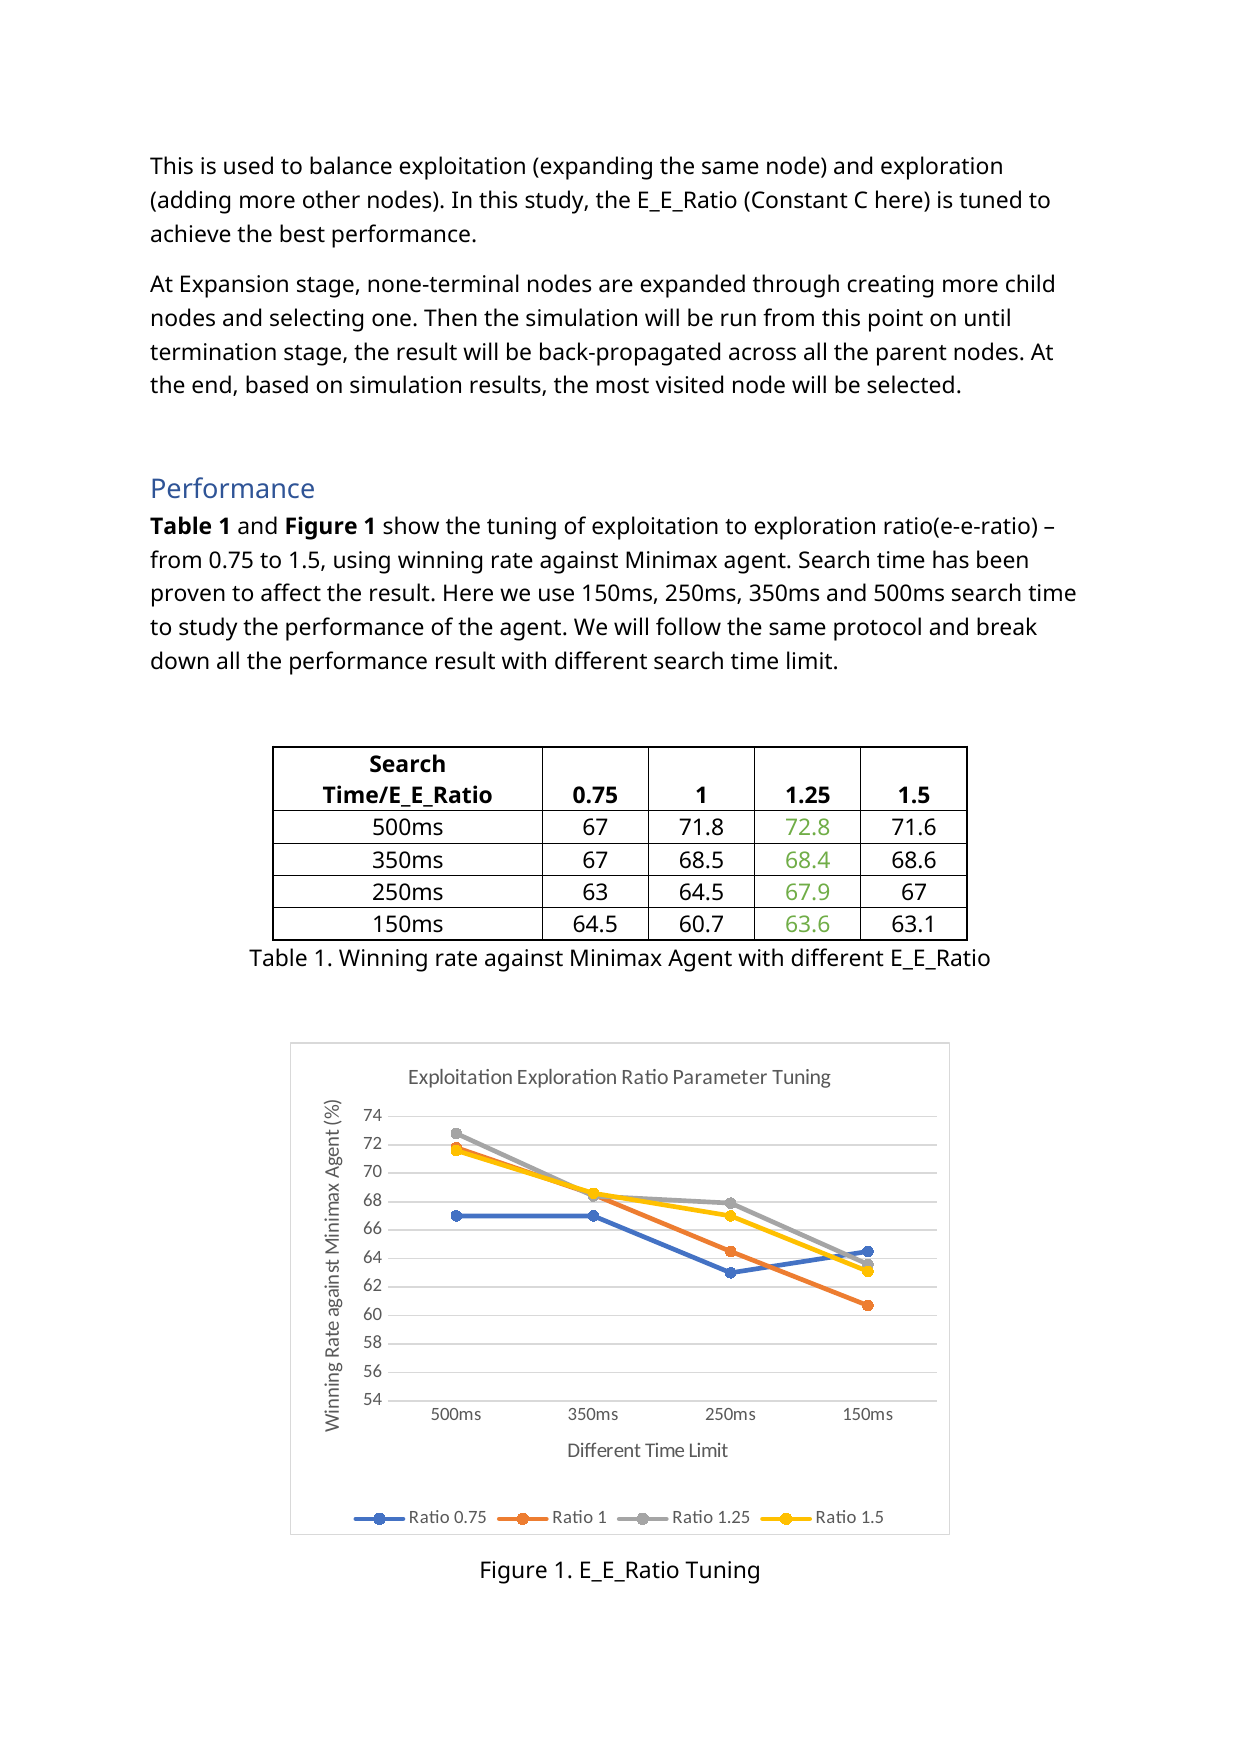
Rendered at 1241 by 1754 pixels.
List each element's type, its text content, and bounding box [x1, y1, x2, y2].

table_cell 72.8 [755, 811, 860, 842]
table_cell 63.1 [861, 908, 966, 939]
table_cell 63 [543, 876, 648, 907]
table_header 1 [649, 748, 754, 810]
table_cell 500ms [274, 811, 542, 842]
table_header 0.75 [543, 748, 648, 810]
table_cell 250ms [274, 876, 542, 907]
table_cell 63.6 [755, 908, 860, 939]
table_cell 67 [543, 844, 648, 875]
text At Expansion stage, none-terminal nodes are expanded through creating more child nodes and selecting one. Then the simulation will be run from this point on until termination stage, the result will be back-propagated across all the parent nodes. At the end, based on simulation results, the most visited node will be selected. [150, 268, 1090, 400]
table_header 1.5 [861, 748, 966, 810]
table_header Search Time/E_E_Ratio [274, 748, 542, 810]
table_cell 150ms [274, 908, 542, 939]
text This is used to balance exploitation (expanding the same node) and exploration (adding more other nodes). In this study, the E_E_Ratio (Constant C here) is tuned to achieve the best performance. [150, 150, 1090, 249]
table_cell 68.5 [649, 844, 754, 875]
table_cell 67.9 [755, 876, 860, 907]
table_cell 71.8 [649, 811, 754, 842]
table_cell 64.5 [543, 908, 648, 939]
table_cell 350ms [274, 844, 542, 875]
table_cell 67 [861, 876, 966, 907]
table_cell 71.6 [861, 811, 966, 842]
table_cell 68.6 [861, 844, 966, 875]
text Table 1 and Figure 1 show the tuning of exploitation to exploration ratio(e-e-ratio) – from 0.75 to 1.5, using winning rate against Minimax agent. Search time has been proven to affect the result. Here we use 150ms, 250ms, 350ms and 500ms search time to study the performance of the agent. We will follow the same protocol and break down all the performance result with different search time limit. [150, 510, 1090, 676]
table_cell 67 [543, 811, 648, 842]
subtitle Performance [150, 470, 1090, 507]
table_cell 68.4 [755, 844, 860, 875]
table_cell 60.7 [649, 908, 754, 939]
text Table 1. Winning rate against Minimax Agent with different E_E_Ratio [150, 941, 1090, 973]
table_header 1.25 [755, 748, 860, 810]
text Figure 1. E_E_Ratio Tuning [150, 1554, 1090, 1585]
table_cell 64.5 [649, 876, 754, 907]
